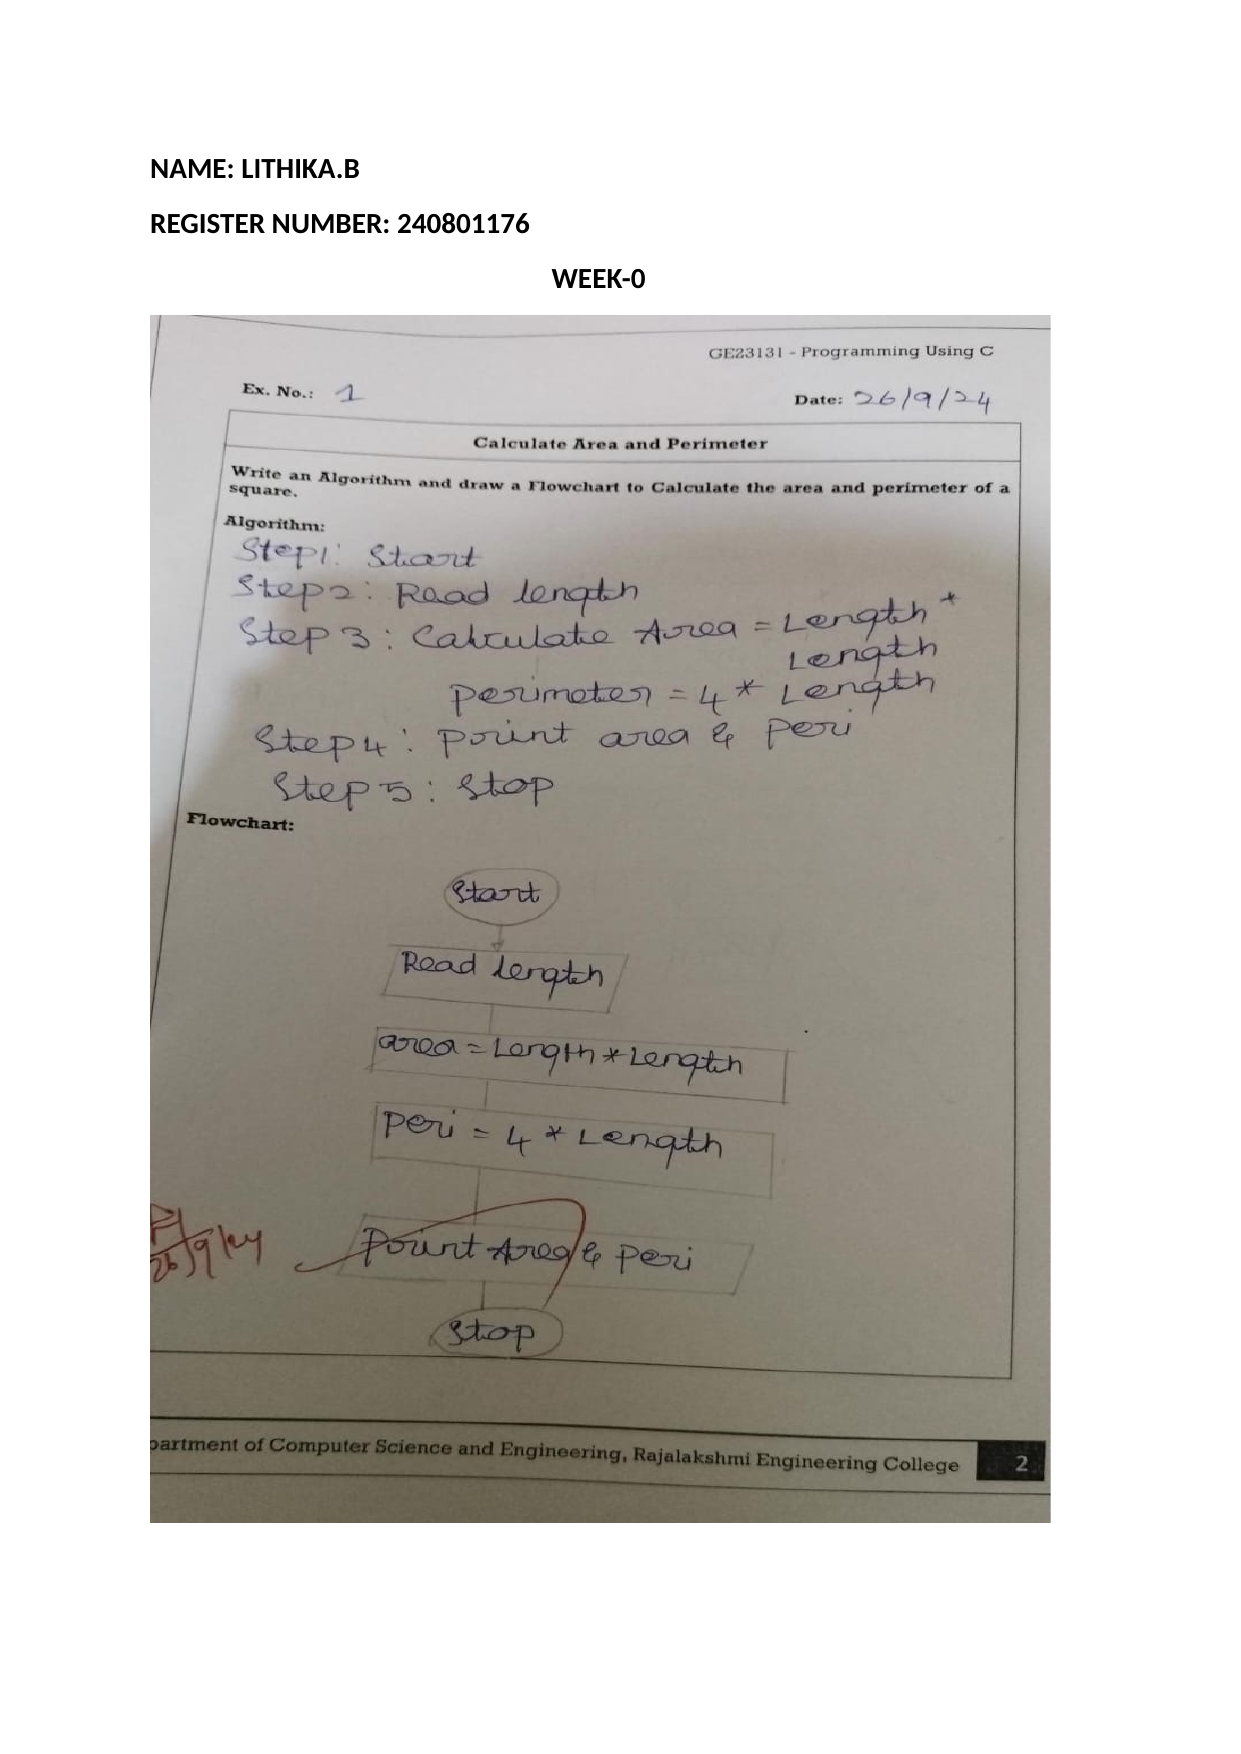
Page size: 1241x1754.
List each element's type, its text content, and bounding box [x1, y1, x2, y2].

text NAME: LITHIKA.B [150, 150, 1090, 186]
text REGISTER NUMBER: 240801176 [150, 205, 1090, 241]
text WEEK-0 [150, 260, 1090, 296]
picture [150, 315, 1051, 1523]
